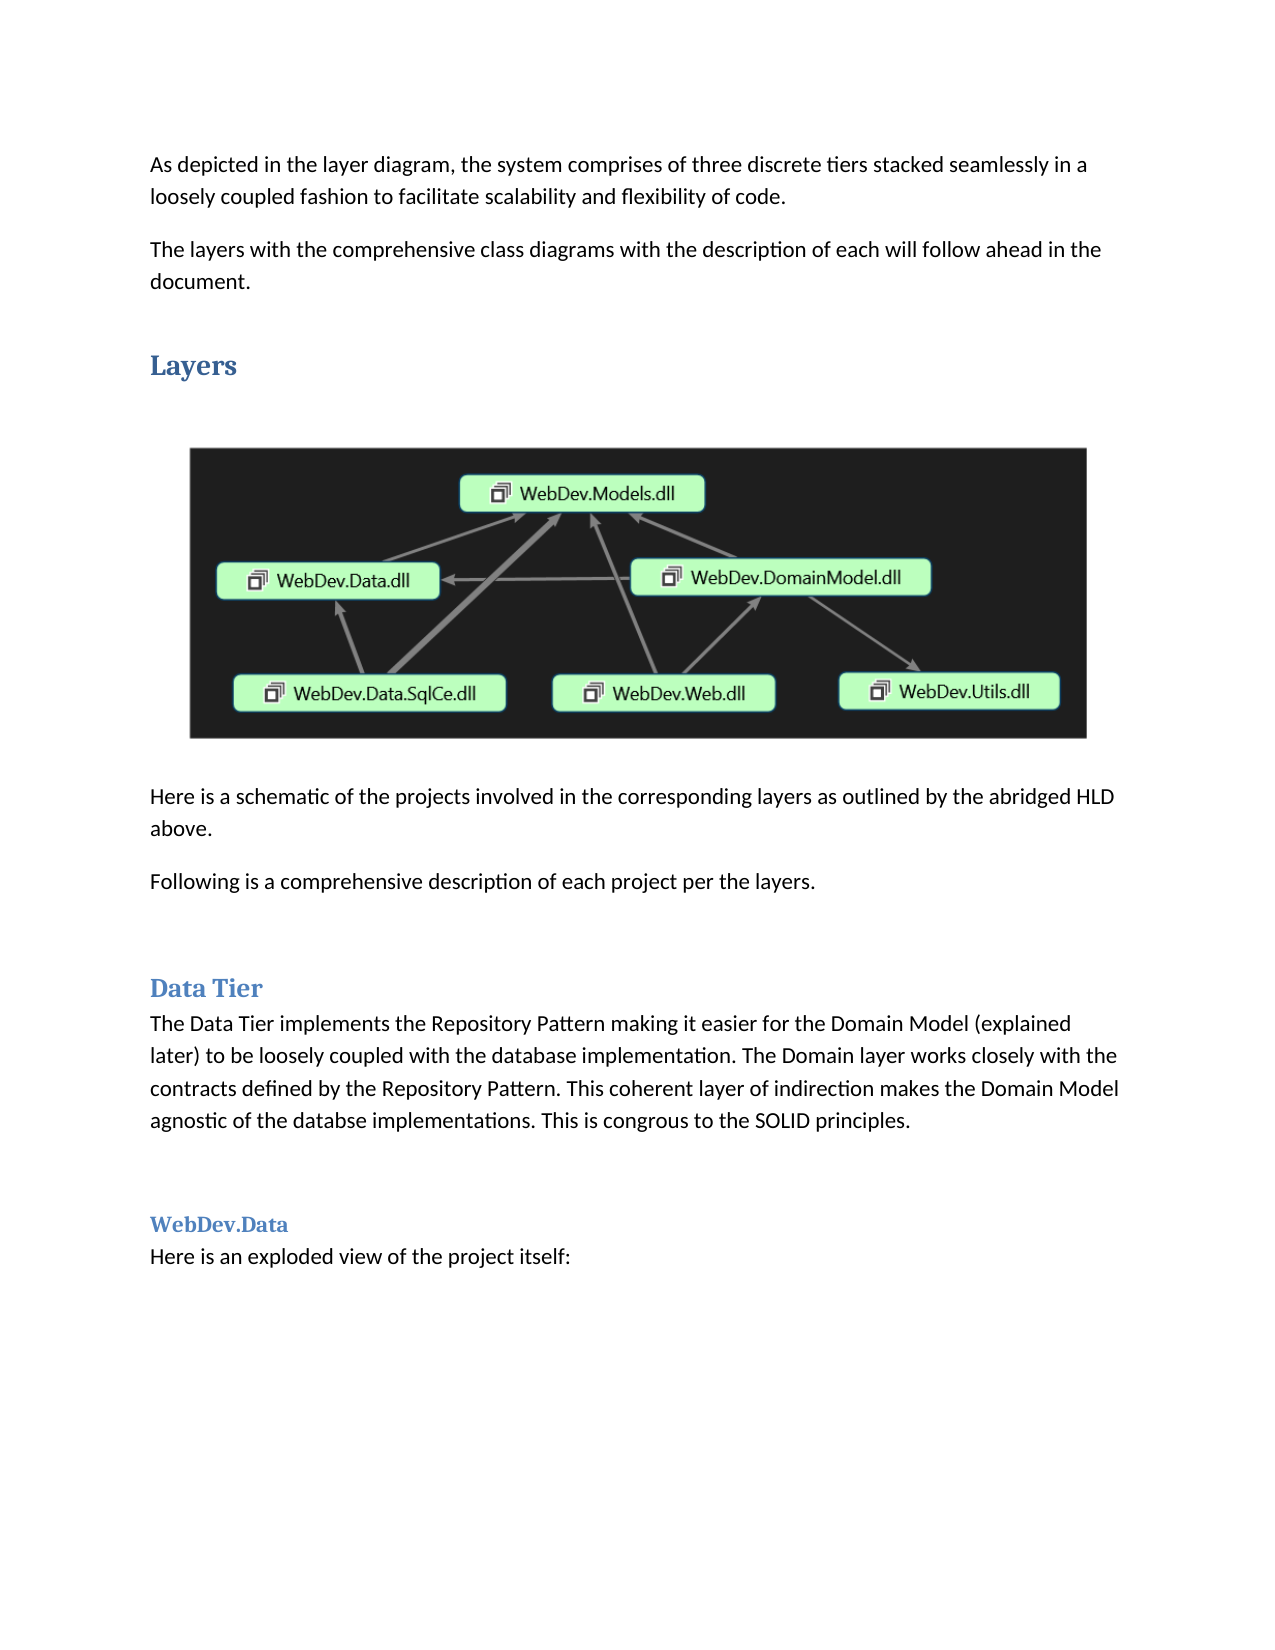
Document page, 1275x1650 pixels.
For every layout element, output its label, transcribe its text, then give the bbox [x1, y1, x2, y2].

subtitle Layers [150, 349, 1125, 383]
text The Data Tier implements the Repository Pattern making it easier for the Domain Model (explained later) to be loosely coupled with the database implementation. The Domain layer works closely with the contracts defined by the Repository Pattern. This coherent layer of indirection makes the Domain Model agnostic of the databse implementations. This is congrous to the SOLID principles. [150, 1009, 1125, 1134]
text The layers with the comprehensive class diagrams with the description of each will follow ahead in the document. [150, 235, 1125, 295]
text Here is a schematic of the projects involved in the corresponding layers as outlined by the abridged HLD above. [150, 782, 1125, 842]
text Here is an exploded view of the project itself: [150, 1242, 1125, 1270]
picture [150, 408, 1125, 778]
subtitle WebDev.Data [150, 1212, 1125, 1238]
text Following is a comprehensive description of each project per the layers. [150, 867, 1125, 896]
subtitle Data Tier [150, 973, 1125, 1005]
text As depicted in the layer diagram, the system comprises of three discrete tiers stacked seamlessly in a loosely coupled fashion to facilitate scalability and flexibility of code. [150, 150, 1125, 210]
